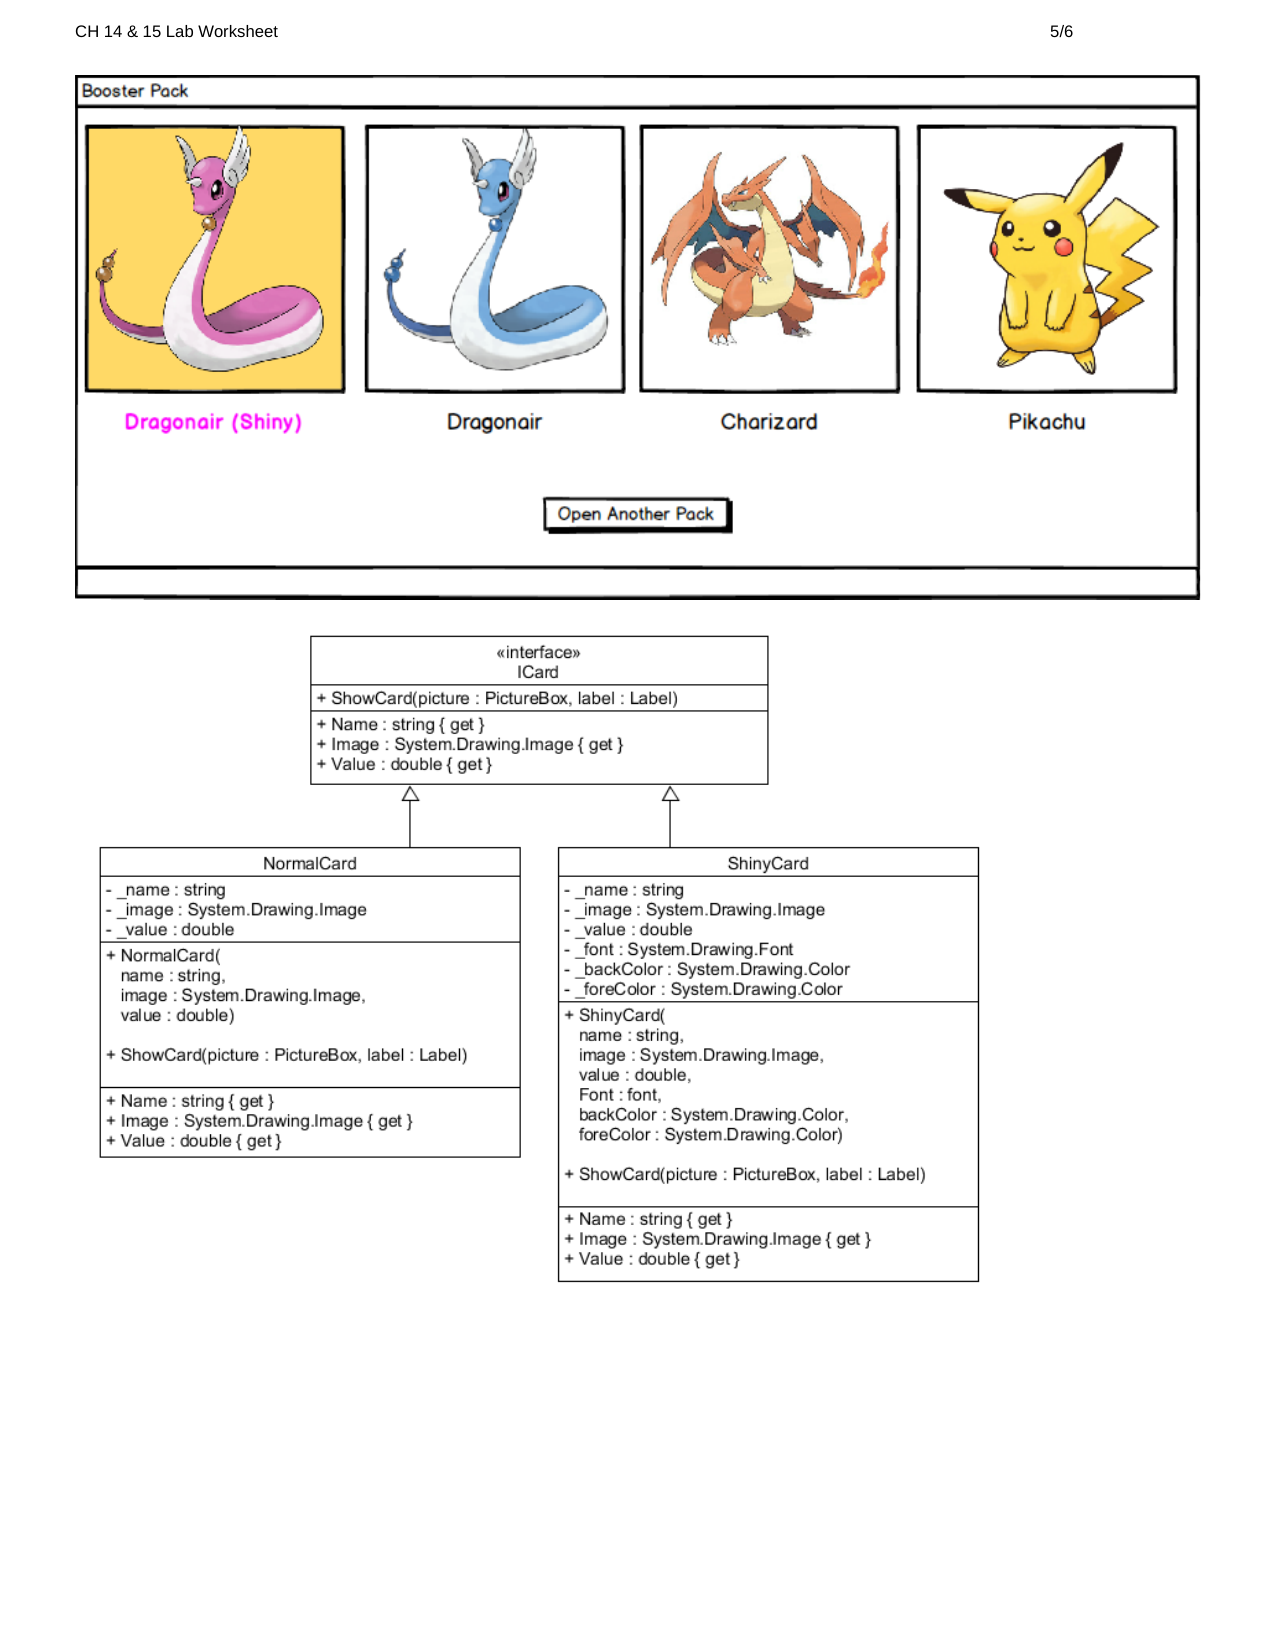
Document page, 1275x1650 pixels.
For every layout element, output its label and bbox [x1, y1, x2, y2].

picture [75, 75, 1200, 600]
picture [75, 611, 1004, 1307]
